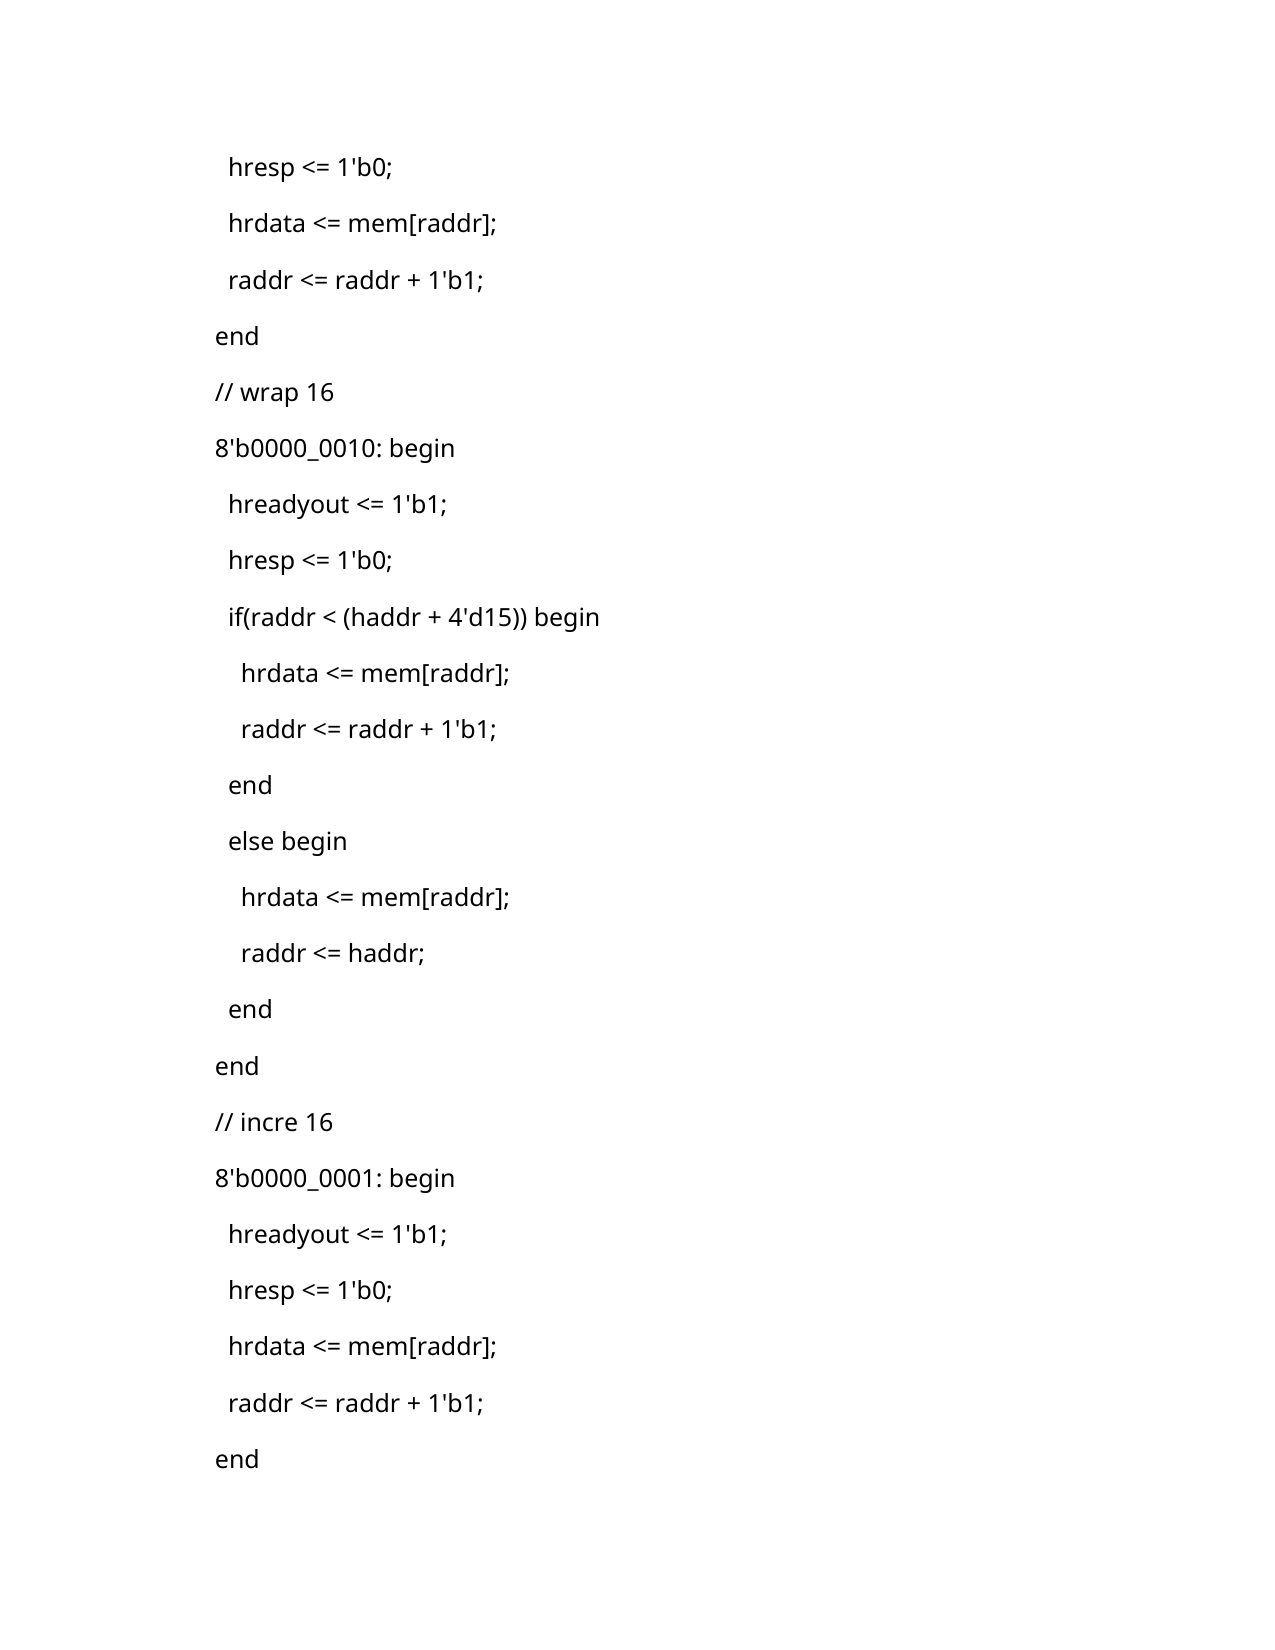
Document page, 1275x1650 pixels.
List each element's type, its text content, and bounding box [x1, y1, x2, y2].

text raddr <= raddr + 1'b1; [150, 711, 1125, 746]
text hrdata <= mem[raddr]; [150, 655, 1125, 689]
text hresp <= 1'b0; [150, 150, 1125, 184]
text hreadyout <= 1'b1; [150, 1217, 1125, 1251]
text end [150, 1048, 1125, 1082]
text end [150, 768, 1125, 802]
text hresp <= 1'b0; [150, 543, 1125, 577]
text 8'b0000_0010: begin [150, 431, 1125, 465]
text 8'b0000_0001: begin [150, 1161, 1125, 1195]
text hreadyout <= 1'b1; [150, 487, 1125, 521]
text // wrap 16 [150, 374, 1125, 409]
text hrdata <= mem[raddr]; [150, 206, 1125, 240]
text raddr <= haddr; [150, 936, 1125, 970]
text raddr <= raddr + 1'b1; [150, 1385, 1125, 1419]
text hrdata <= mem[raddr]; [150, 880, 1125, 914]
text end [150, 1441, 1125, 1475]
text // incre 16 [150, 1104, 1125, 1138]
text else begin [150, 824, 1125, 858]
text if(raddr < (haddr + 4'd15)) begin [150, 599, 1125, 633]
text hresp <= 1'b0; [150, 1273, 1125, 1307]
text raddr <= raddr + 1'b1; [150, 262, 1125, 296]
text end [150, 992, 1125, 1026]
text end [150, 318, 1125, 352]
text hrdata <= mem[raddr]; [150, 1329, 1125, 1363]
